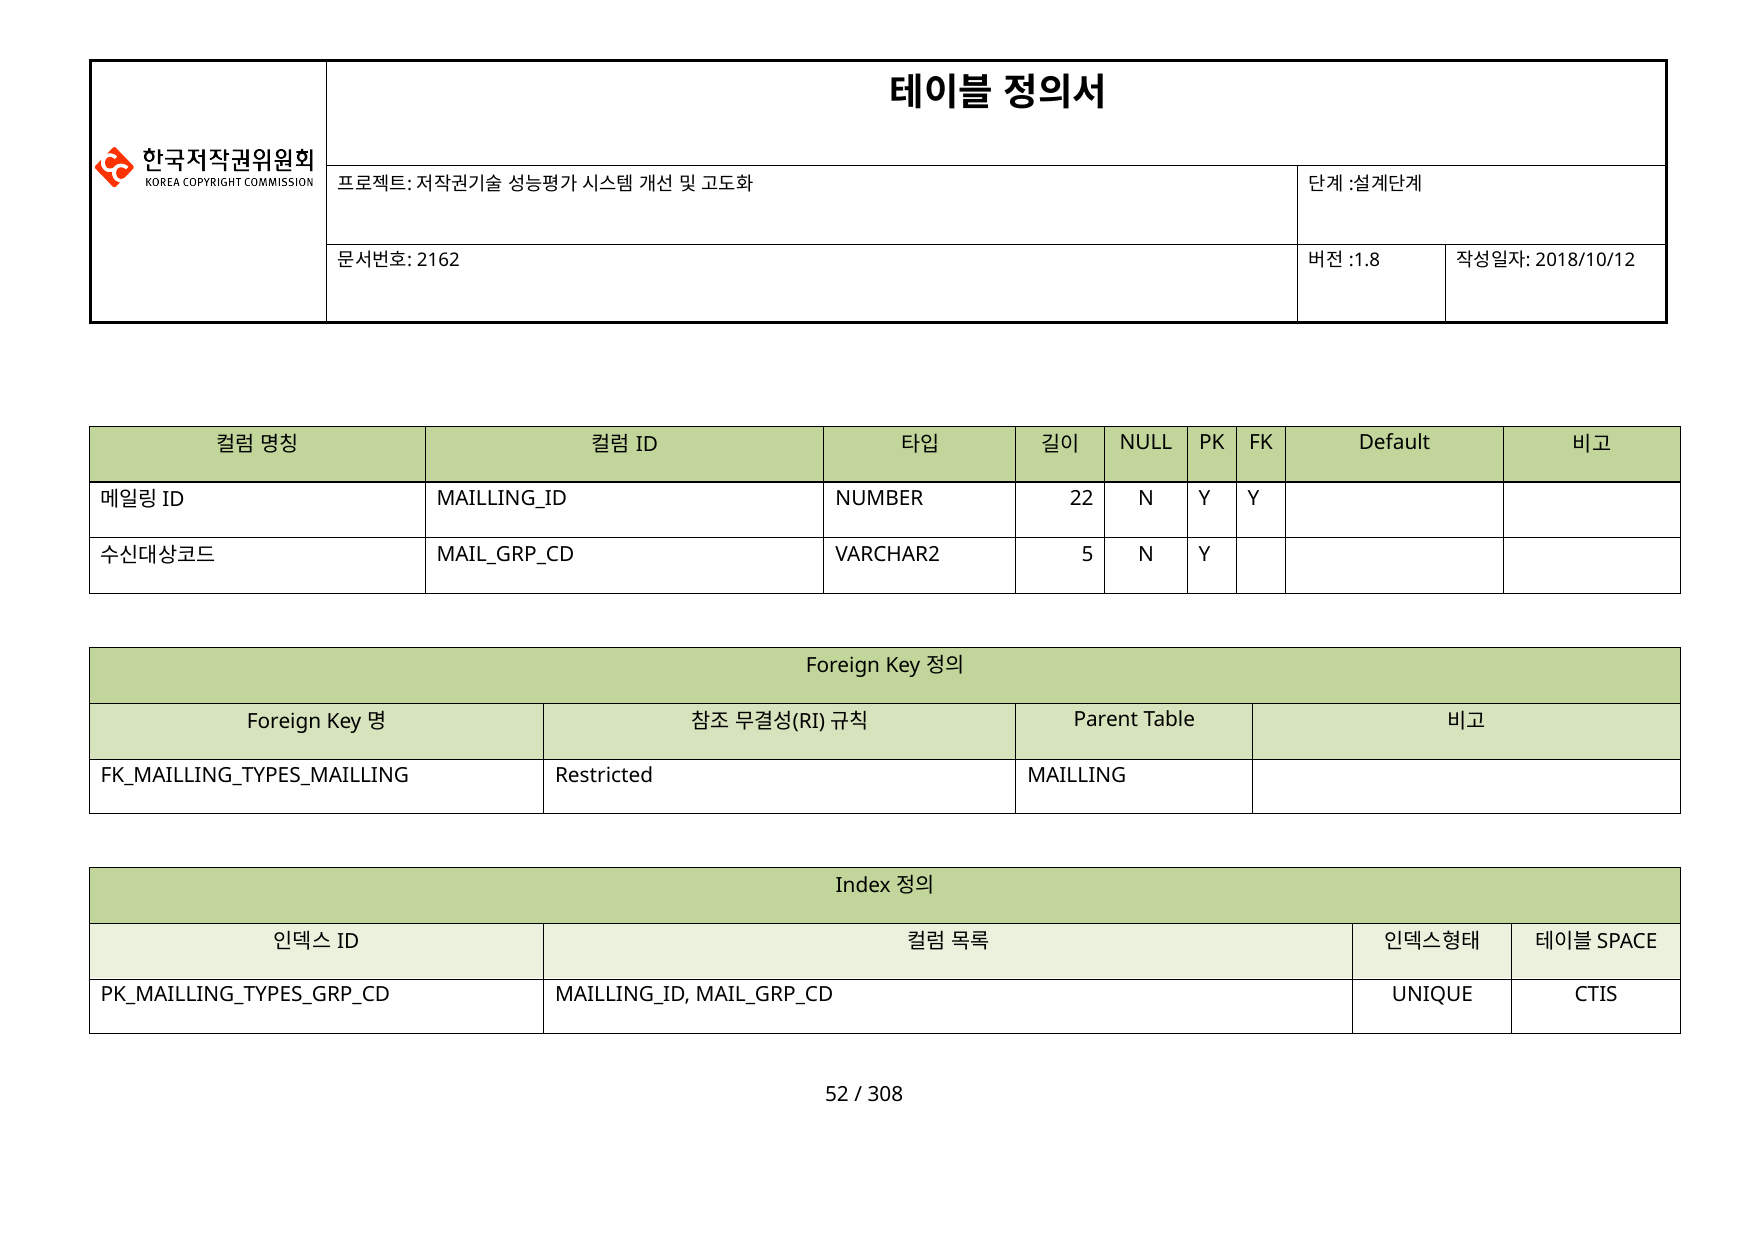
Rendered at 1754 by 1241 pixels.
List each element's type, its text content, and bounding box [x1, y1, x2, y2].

table_cell FK_MAILLING_TYPES_MAILLING [90, 760, 543, 813]
table_cell 참조 무결성(RI) 규칙 [544, 704, 1015, 759]
table_cell Foreign Key 명 [90, 704, 543, 759]
table_cell 인덱스 ID [90, 924, 543, 978]
table_cell PK_MAILLING_TYPES_GRP_CD [90, 980, 543, 1032]
table_cell 5 [1016, 538, 1104, 593]
picture [90, 142, 317, 192]
table_cell [1253, 760, 1680, 813]
table_cell NUMBER [824, 483, 1015, 537]
table_cell [1286, 483, 1503, 537]
table_cell 컬럼 목록 [544, 924, 1352, 978]
table_header 컬럼 명칭 [90, 427, 425, 481]
table_cell MAILLING_ID [426, 483, 823, 537]
table_cell UNIQUE [1353, 980, 1511, 1032]
table_cell Y [1237, 483, 1285, 537]
table_header Default [1286, 427, 1503, 481]
table_cell [1286, 538, 1503, 593]
table_cell MAILLING [1016, 760, 1252, 813]
table_header FK [1237, 427, 1285, 481]
table_cell 인덱스형태 [1353, 924, 1511, 978]
table_cell 메일링ID [90, 483, 425, 537]
table_cell 테이블SPACE [1512, 924, 1680, 978]
table_header PK [1188, 427, 1236, 481]
table_header NULL [1105, 427, 1187, 481]
table_header 컬럼 ID [426, 427, 823, 481]
table_cell Parent Table [1016, 704, 1252, 759]
table_cell MAILLING_ID, MAIL_GRP_CD [544, 980, 1352, 1032]
table_cell Y [1188, 483, 1236, 537]
table_cell 수신대상코드 [90, 538, 425, 593]
table_cell Y [1188, 538, 1236, 593]
table_header Index 정의 [90, 868, 1680, 923]
table_cell N [1105, 483, 1187, 537]
table_cell N [1105, 538, 1187, 593]
table_header 길이 [1016, 427, 1104, 481]
table_cell 22 [1016, 483, 1104, 537]
table_cell CTIS [1512, 980, 1680, 1032]
table_header 타입 [824, 427, 1015, 481]
table_cell VARCHAR2 [824, 538, 1015, 593]
table_header 비고 [1504, 427, 1680, 481]
table_cell [1504, 538, 1680, 593]
table_header Foreign Key 정의 [90, 648, 1680, 703]
table_cell 비고 [1253, 704, 1680, 759]
table_cell [1504, 483, 1680, 537]
table_cell [1237, 538, 1285, 593]
table_cell Restricted [544, 760, 1015, 813]
table_cell MAIL_GRP_CD [426, 538, 823, 593]
